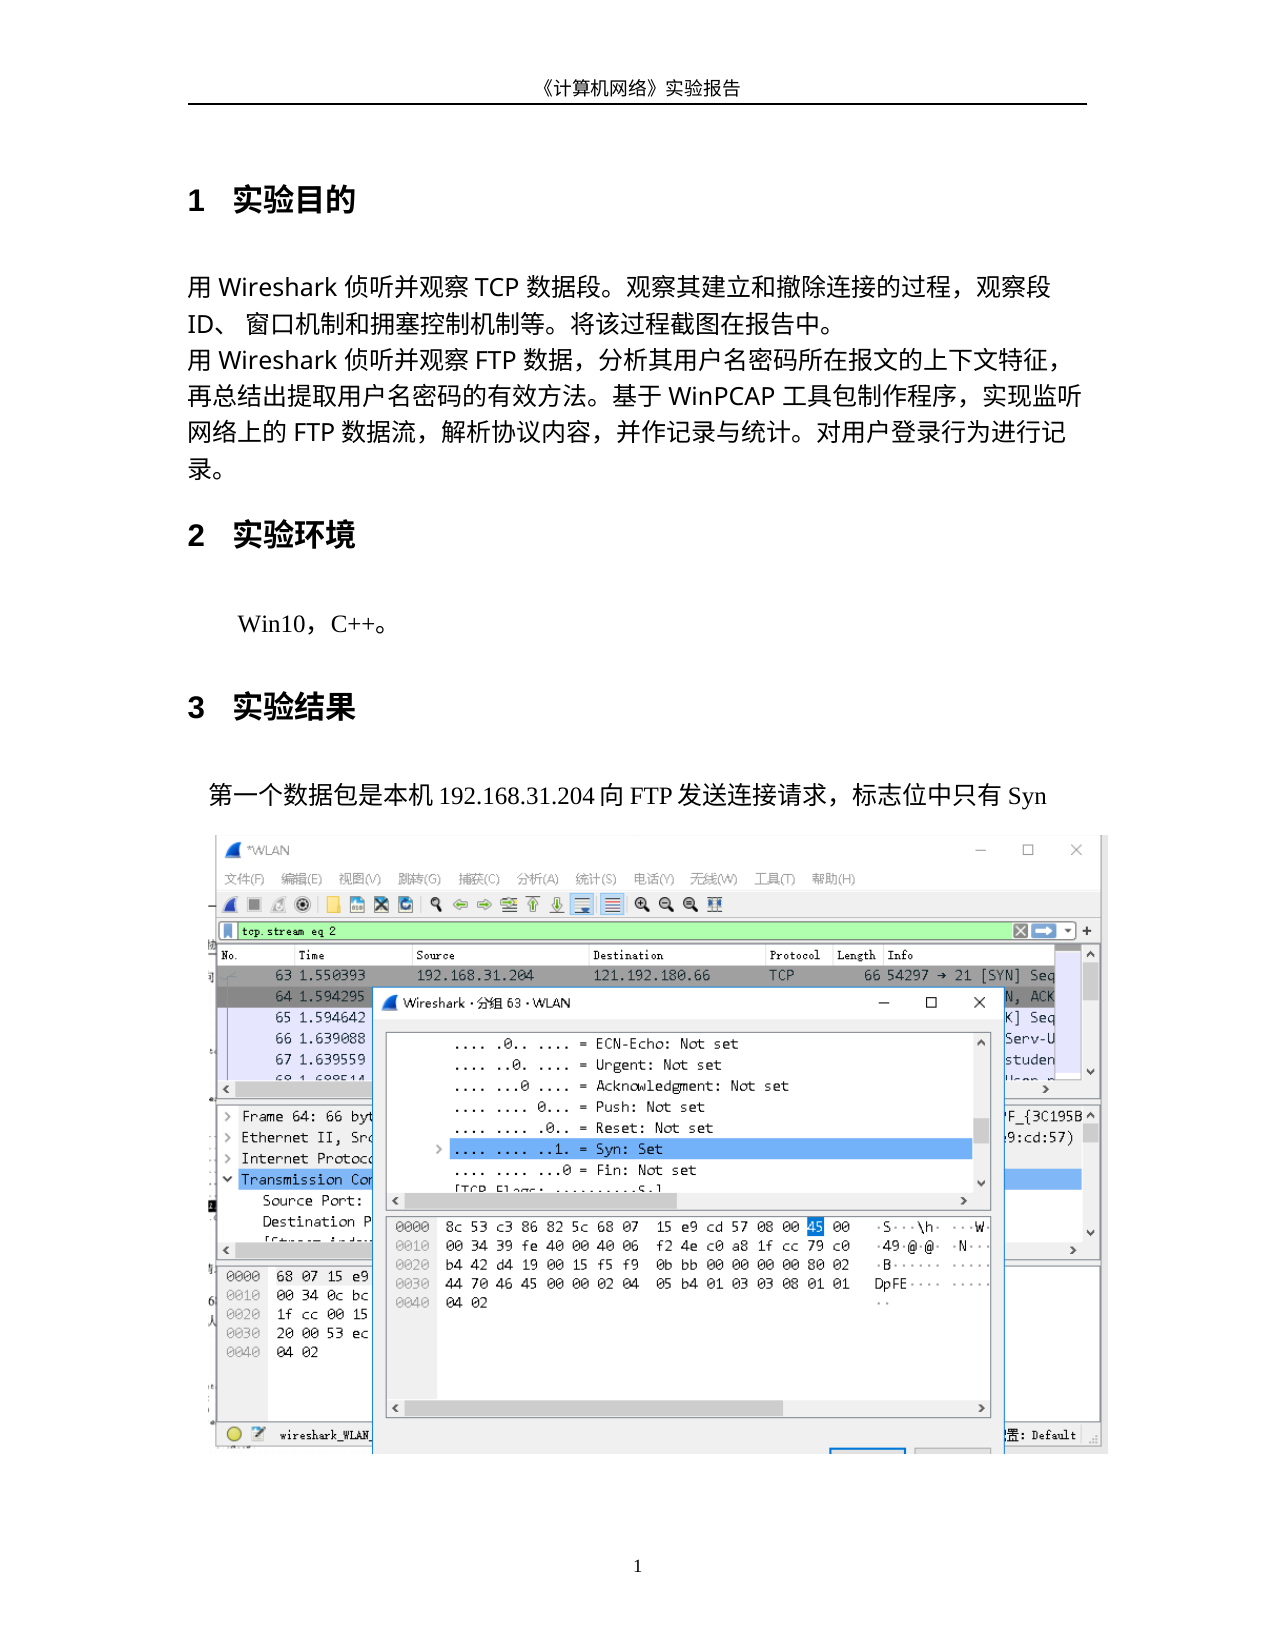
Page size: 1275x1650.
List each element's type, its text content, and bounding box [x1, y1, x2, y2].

list 第一个数据包是本机192.168.31.204向FTP发送连接请求，标志位中只有Syn [187, 775, 1087, 812]
subtitle 实验环境 [187, 510, 1087, 556]
subtitle 实验结果 [187, 682, 1087, 728]
text 再总结出提取用户名密码的有效方法。基于 WinPCAP 工具包制作程序，实现监听网络上的 FTP 数据流，解析协议内容，并作记录与统计。对用户登录行为进行记录。 [187, 377, 1087, 485]
subtitle 实验目的 [187, 175, 1087, 220]
picture [208, 835, 1109, 1454]
list Win10，C++。 [187, 603, 1087, 639]
text 用 Wireshark 侦听并观察 TCP 数据段。观察其建立和撤除连接的过程，观察段 ID、 窗口机制和拥塞控制机制等。将该过程截图在报告中。 [187, 268, 1087, 340]
text 用 Wireshark 侦听并观察 FTP 数据，分析其用户名密码所在报文的上下文特征， [187, 340, 1087, 377]
